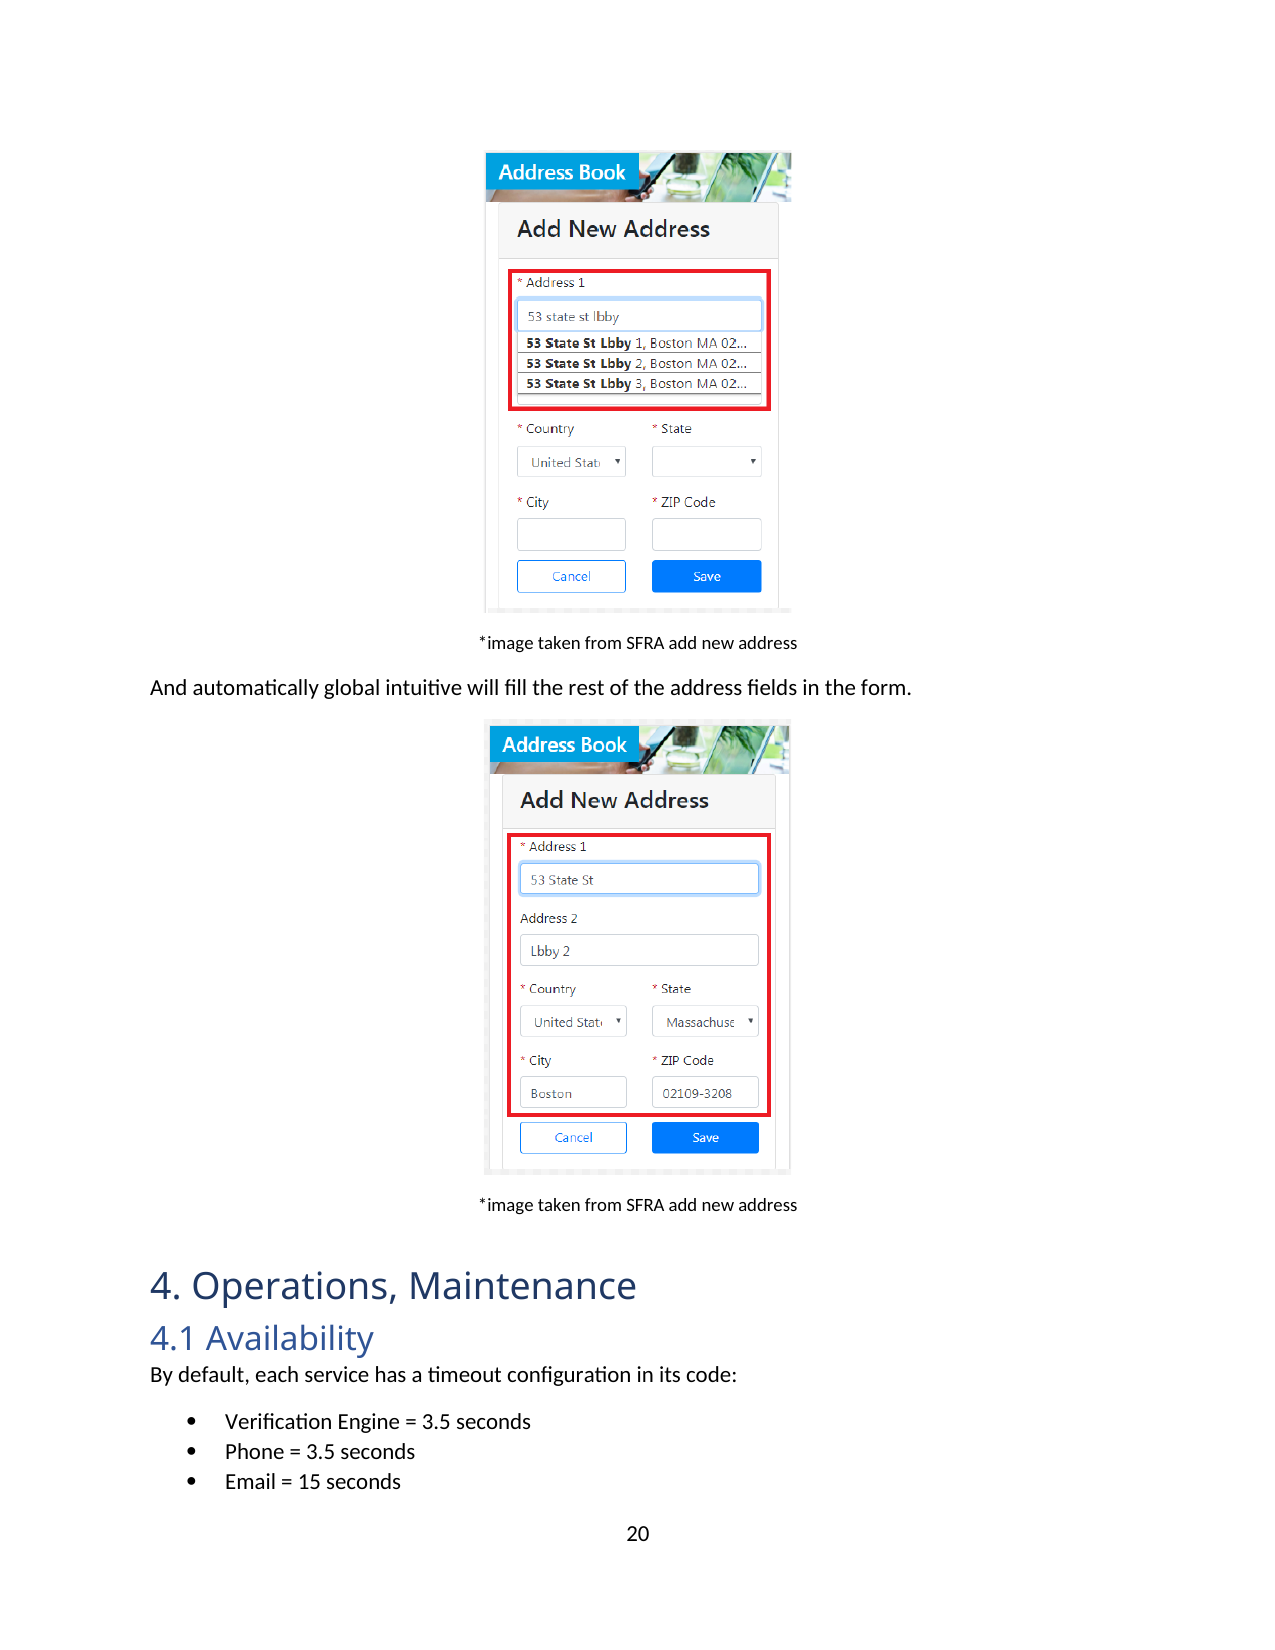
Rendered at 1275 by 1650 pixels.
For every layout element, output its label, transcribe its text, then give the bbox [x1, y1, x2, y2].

text *image taken from SFRA add new address [150, 1193, 1125, 1216]
text And automatically global intuitive will fill the rest of the address fields in the form. [150, 673, 1125, 701]
picture [483, 150, 792, 613]
text *image taken from SFRA add new address [150, 631, 1125, 654]
list Email = 15 seconds [187, 1467, 1125, 1496]
subtitle 4.1 Availability [150, 1315, 1125, 1360]
list Verification Engine = 3.5 seconds [187, 1407, 1125, 1435]
picture [483, 719, 792, 1175]
list Phone = 3.5 seconds [187, 1437, 1125, 1465]
subtitle 4. Operations, Maintenance [150, 1259, 1125, 1311]
text By default, each service has a timeout configuration in its code: [150, 1360, 1125, 1388]
